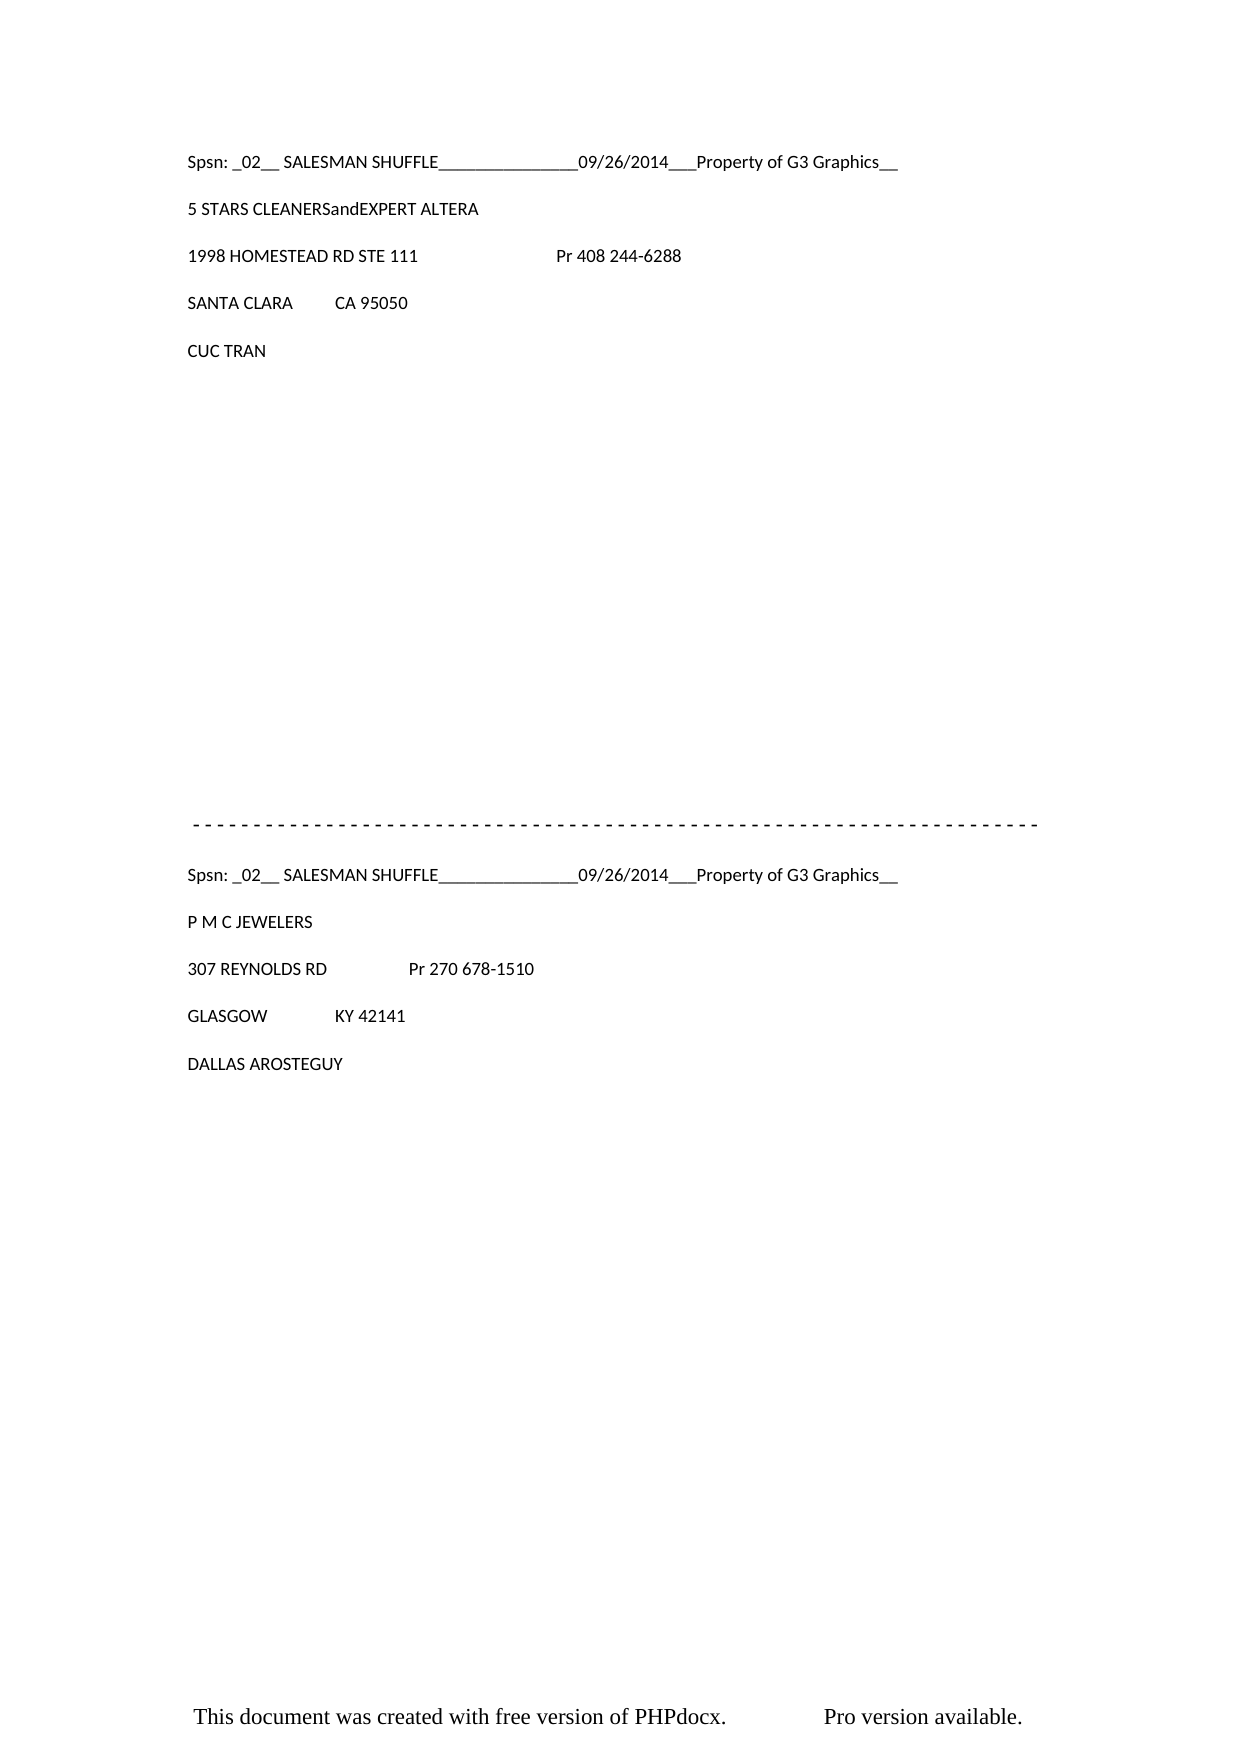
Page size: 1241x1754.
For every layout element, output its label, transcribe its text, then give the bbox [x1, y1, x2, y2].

text GLASGOW KY 42141 [187, 1005, 1053, 1028]
text 307 REYNOLDS RD Pr 270 678-1510 [187, 957, 1053, 980]
text Spsn: _02__ SALESMAN SHUFFLE_______________09/26/2014___Property of G3 Graphics__ [187, 150, 1053, 173]
text P M C JEWELERS [187, 910, 1053, 933]
text Spsn: _02__ SALESMAN SHUFFLE_______________09/26/2014___Property of G3 Graphics__ [187, 863, 1053, 886]
text 1998 HOMESTEAD RD STE 111 Pr 408 244-6288 [187, 244, 1053, 267]
text SANTA CLARA CA 95050 [187, 292, 1053, 314]
text 5 STARS CLEANERSandEXPERT ALTERA [187, 197, 1053, 220]
text CUC TRAN [187, 339, 1053, 362]
text DALLAS AROSTEGUY [187, 1052, 1053, 1075]
text - - - - - - - - - - - - - - - - - - - - - - - - - - - - - - - - - - - - - - - - - - - - - - - - - - - - - - - - - - - - - - - - - - - - - - [187, 810, 1053, 838]
